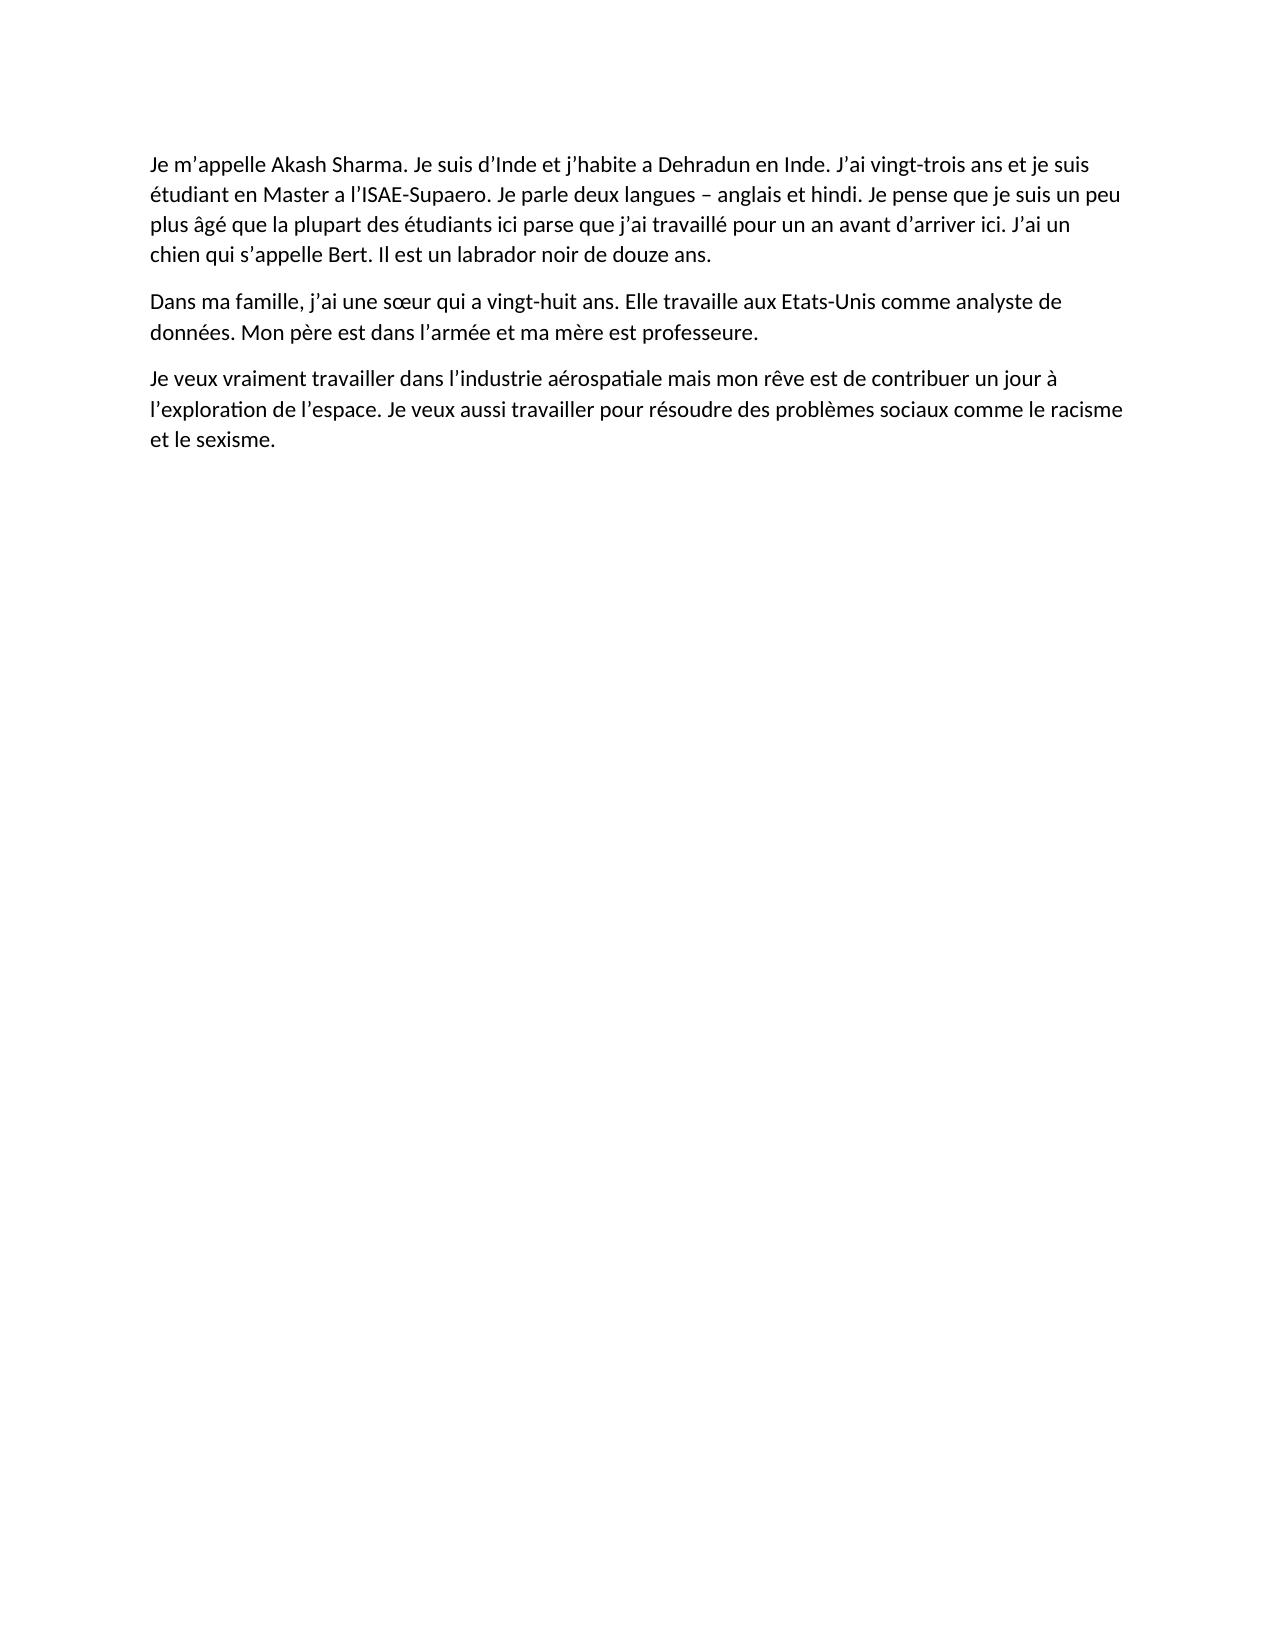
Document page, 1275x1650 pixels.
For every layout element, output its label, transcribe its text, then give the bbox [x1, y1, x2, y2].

text Dans ma famille, j’ai une sœur qui a vingt-huit ans. Elle travaille aux Etats-Unis comme analyste de données. Mon père est dans l’armée et ma mère est professeure. [150, 287, 1125, 346]
text Je m’appelle Akash Sharma. Je suis d’Inde et j’habite a Dehradun en Inde. J’ai vingt-trois ans et je suis étudiant en Master a l’ISAE-Supaero. Je parle deux langues – anglais et hindi. Je pense que je suis un peu plus âgé que la plupart des étudiants ici parse que j’ai travaillé pour un an avant d’arriver ici. J’ai un chien qui s’appelle Bert. Il est un labrador noir de douze ans. [150, 150, 1125, 269]
text Je veux vraiment travailler dans l’industrie aérospatiale mais mon rêve est de contribuer un jour à l’exploration de l’espace. Je veux aussi travailler pour résoudre des problèmes sociaux comme le racisme et le sexisme. [150, 364, 1125, 453]
